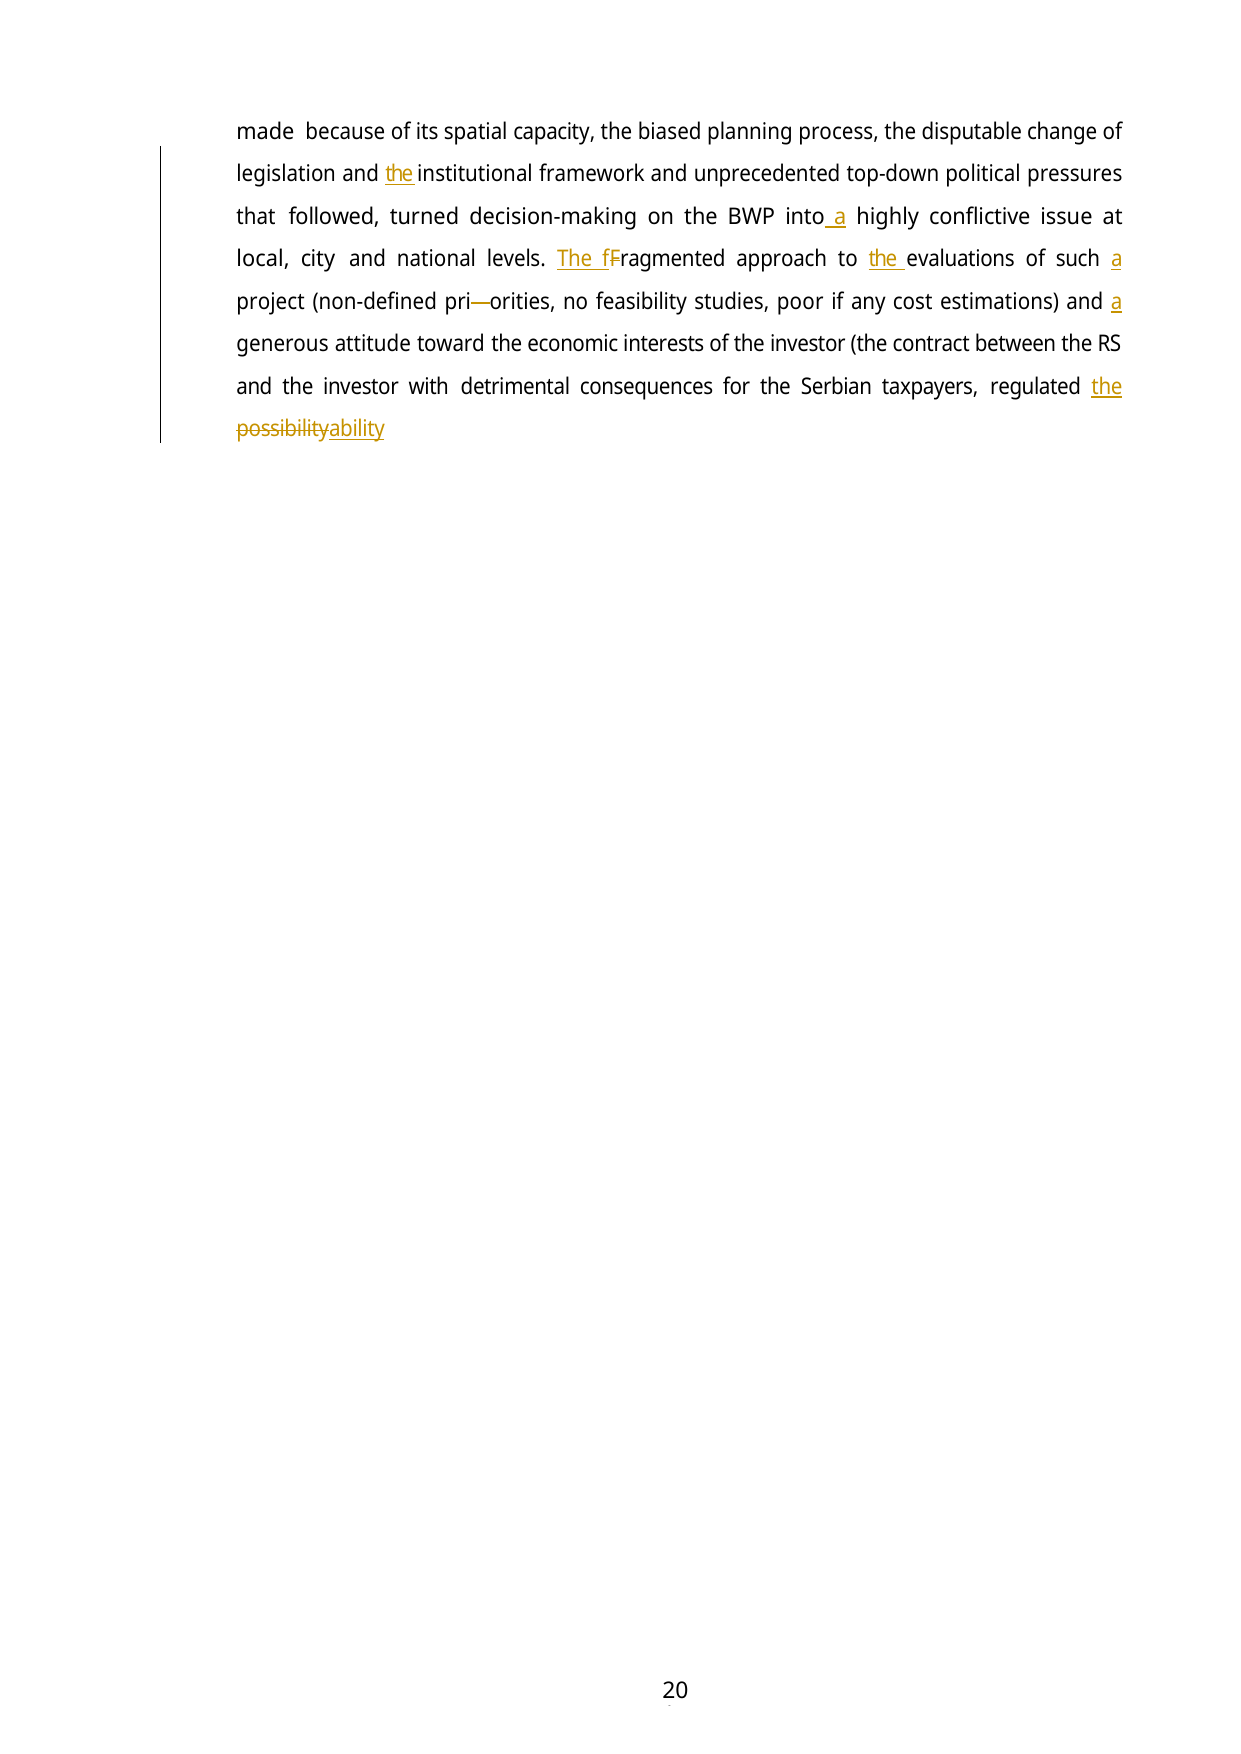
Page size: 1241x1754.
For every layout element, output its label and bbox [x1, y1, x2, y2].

text [236, 114, 1122, 443]
